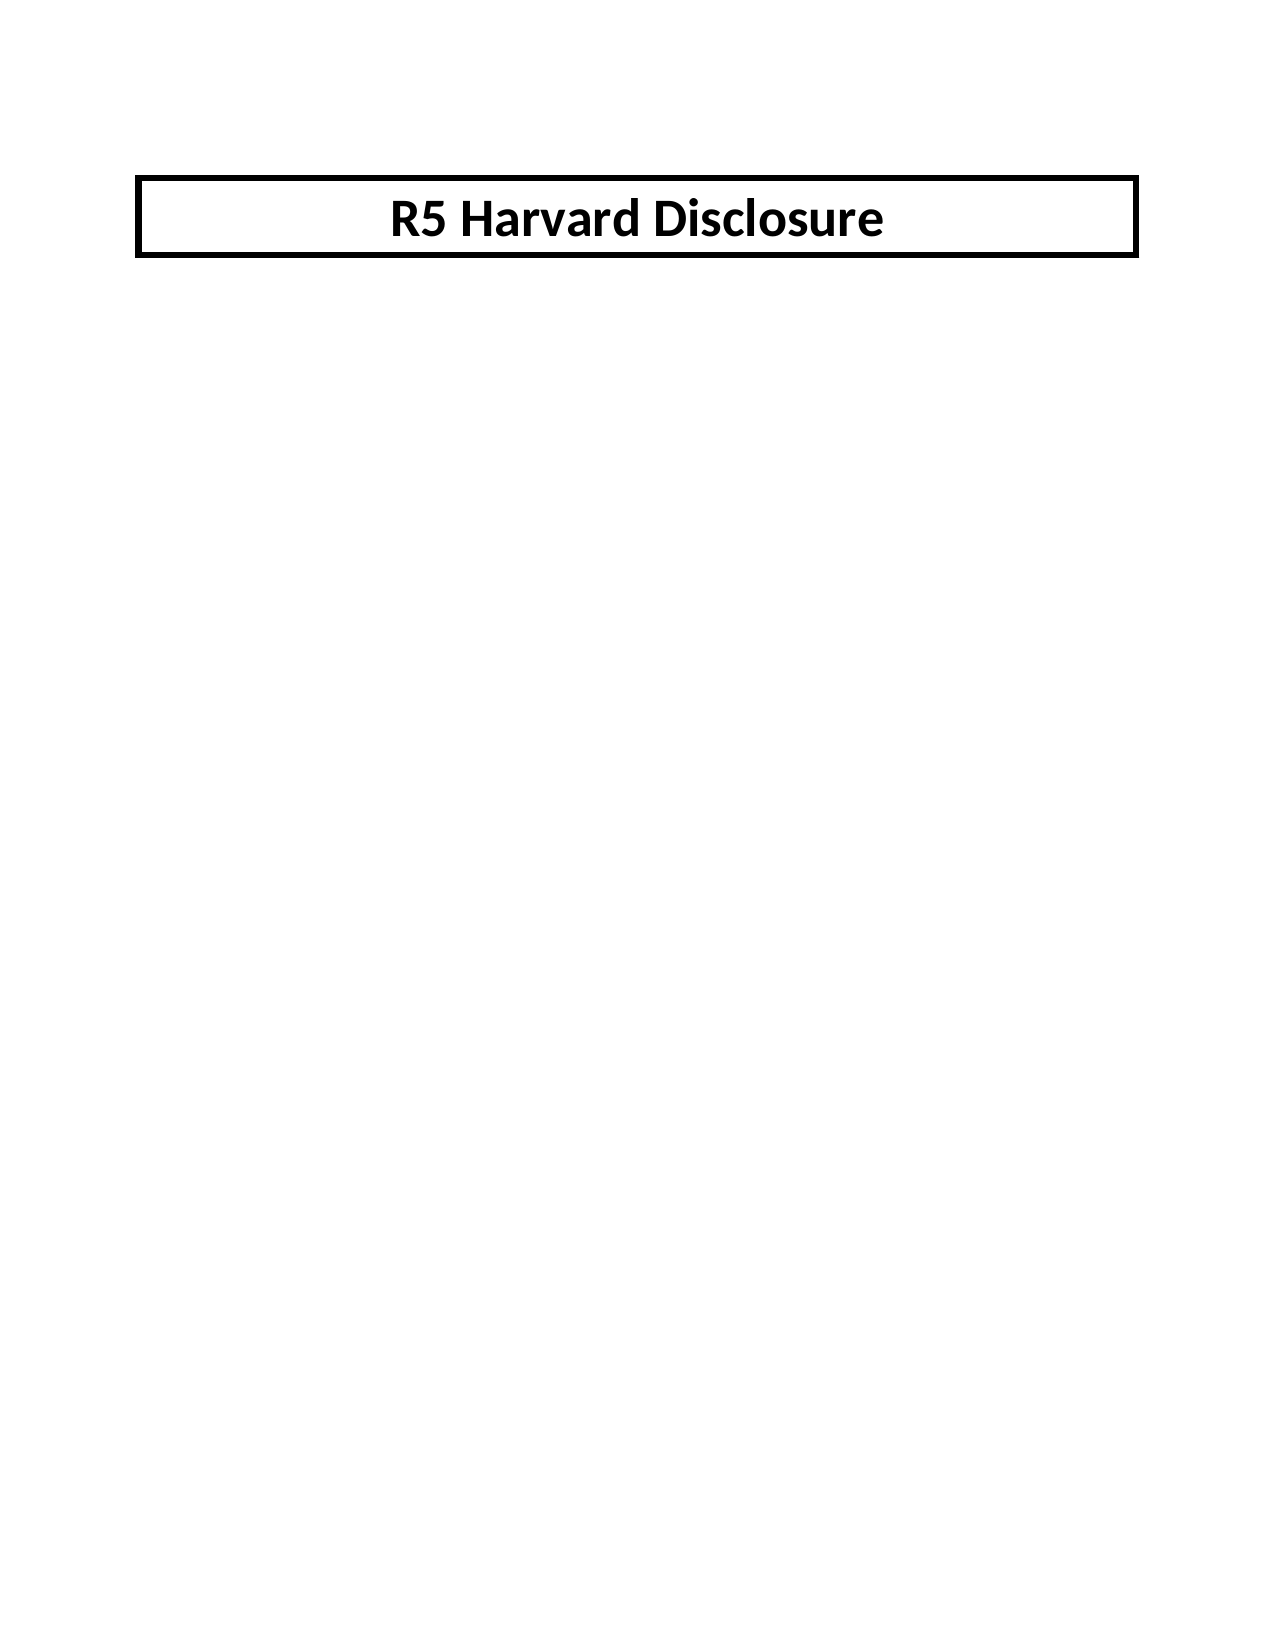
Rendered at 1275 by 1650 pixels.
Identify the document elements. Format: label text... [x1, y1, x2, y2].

subtitle R5 Harvard Disclosure [142, 181, 1133, 252]
